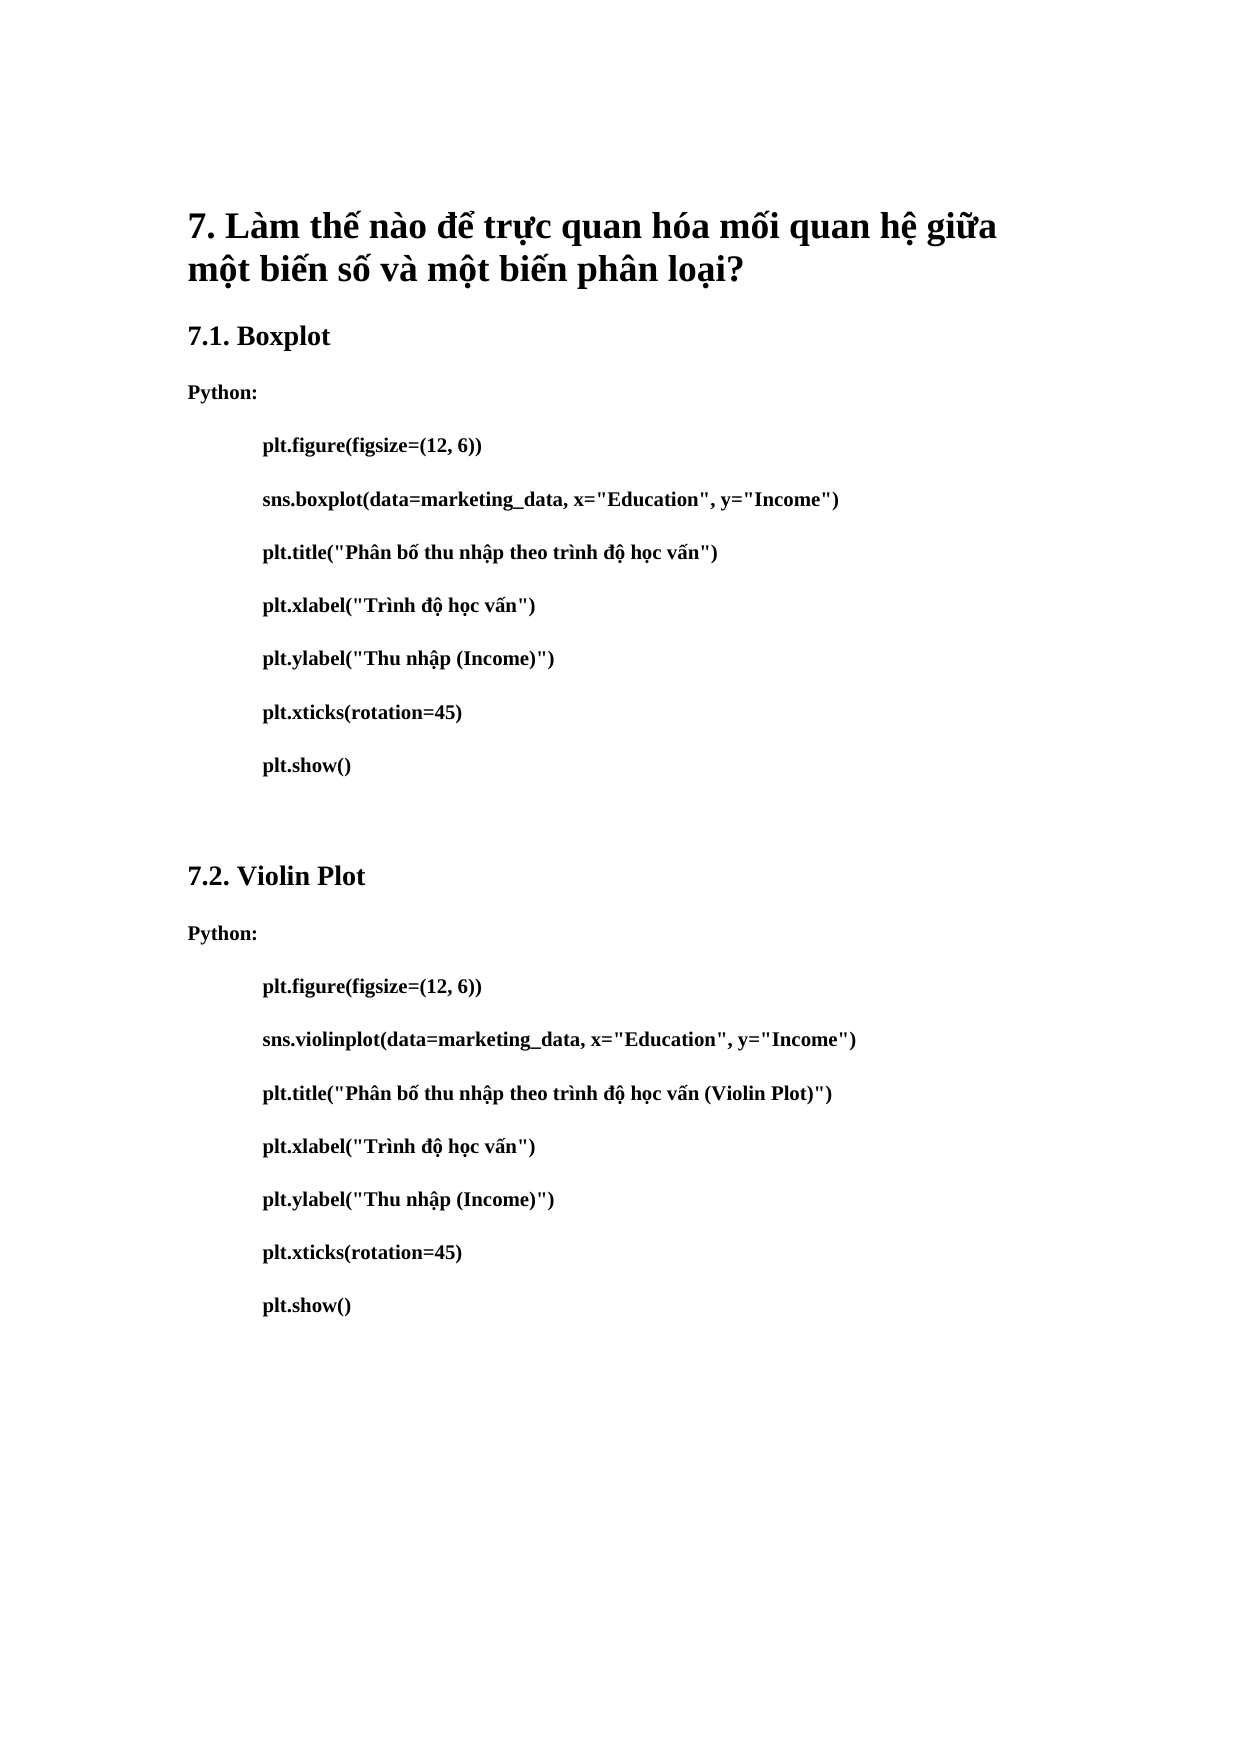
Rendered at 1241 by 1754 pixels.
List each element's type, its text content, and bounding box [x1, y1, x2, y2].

text plt.figure(figsize=(12, 6)) [187, 974, 1053, 998]
text plt.xlabel("Trình độ học vấn") [187, 593, 1053, 617]
text Python: [187, 380, 1053, 404]
text Python: [187, 921, 1053, 945]
text plt.show() [187, 1293, 1053, 1317]
text plt.show() [187, 753, 1053, 777]
text plt.title("Phân bố thu nhập theo trình độ học vấn (Violin Plot)") [187, 1081, 1053, 1104]
text sns.violinplot(data=marketing_data, x="Education", y="Income") [187, 1027, 1053, 1051]
text plt.title("Phân bố thu nhập theo trình độ học vấn") [187, 540, 1053, 564]
text 7.2. Violin Plot [187, 859, 1053, 892]
subtitle 7. Làm thế nào để trực quan hóa mối quan hệ giữa một biến số và một biến phân loại? [187, 203, 1053, 289]
text sns.boxplot(data=marketing_data, x="Education", y="Income") [187, 487, 1053, 511]
subtitle 7.1. Boxplot [187, 319, 1053, 351]
text plt.figure(figsize=(12, 6)) [187, 433, 1053, 457]
text plt.ylabel("Thu nhập (Income)") [187, 1187, 1053, 1211]
text plt.ylabel("Thu nhập (Income)") [187, 646, 1053, 670]
text plt.xticks(rotation=45) [187, 1240, 1053, 1264]
text plt.xticks(rotation=45) [187, 699, 1053, 724]
text plt.xlabel("Trình độ học vấn") [187, 1134, 1053, 1158]
